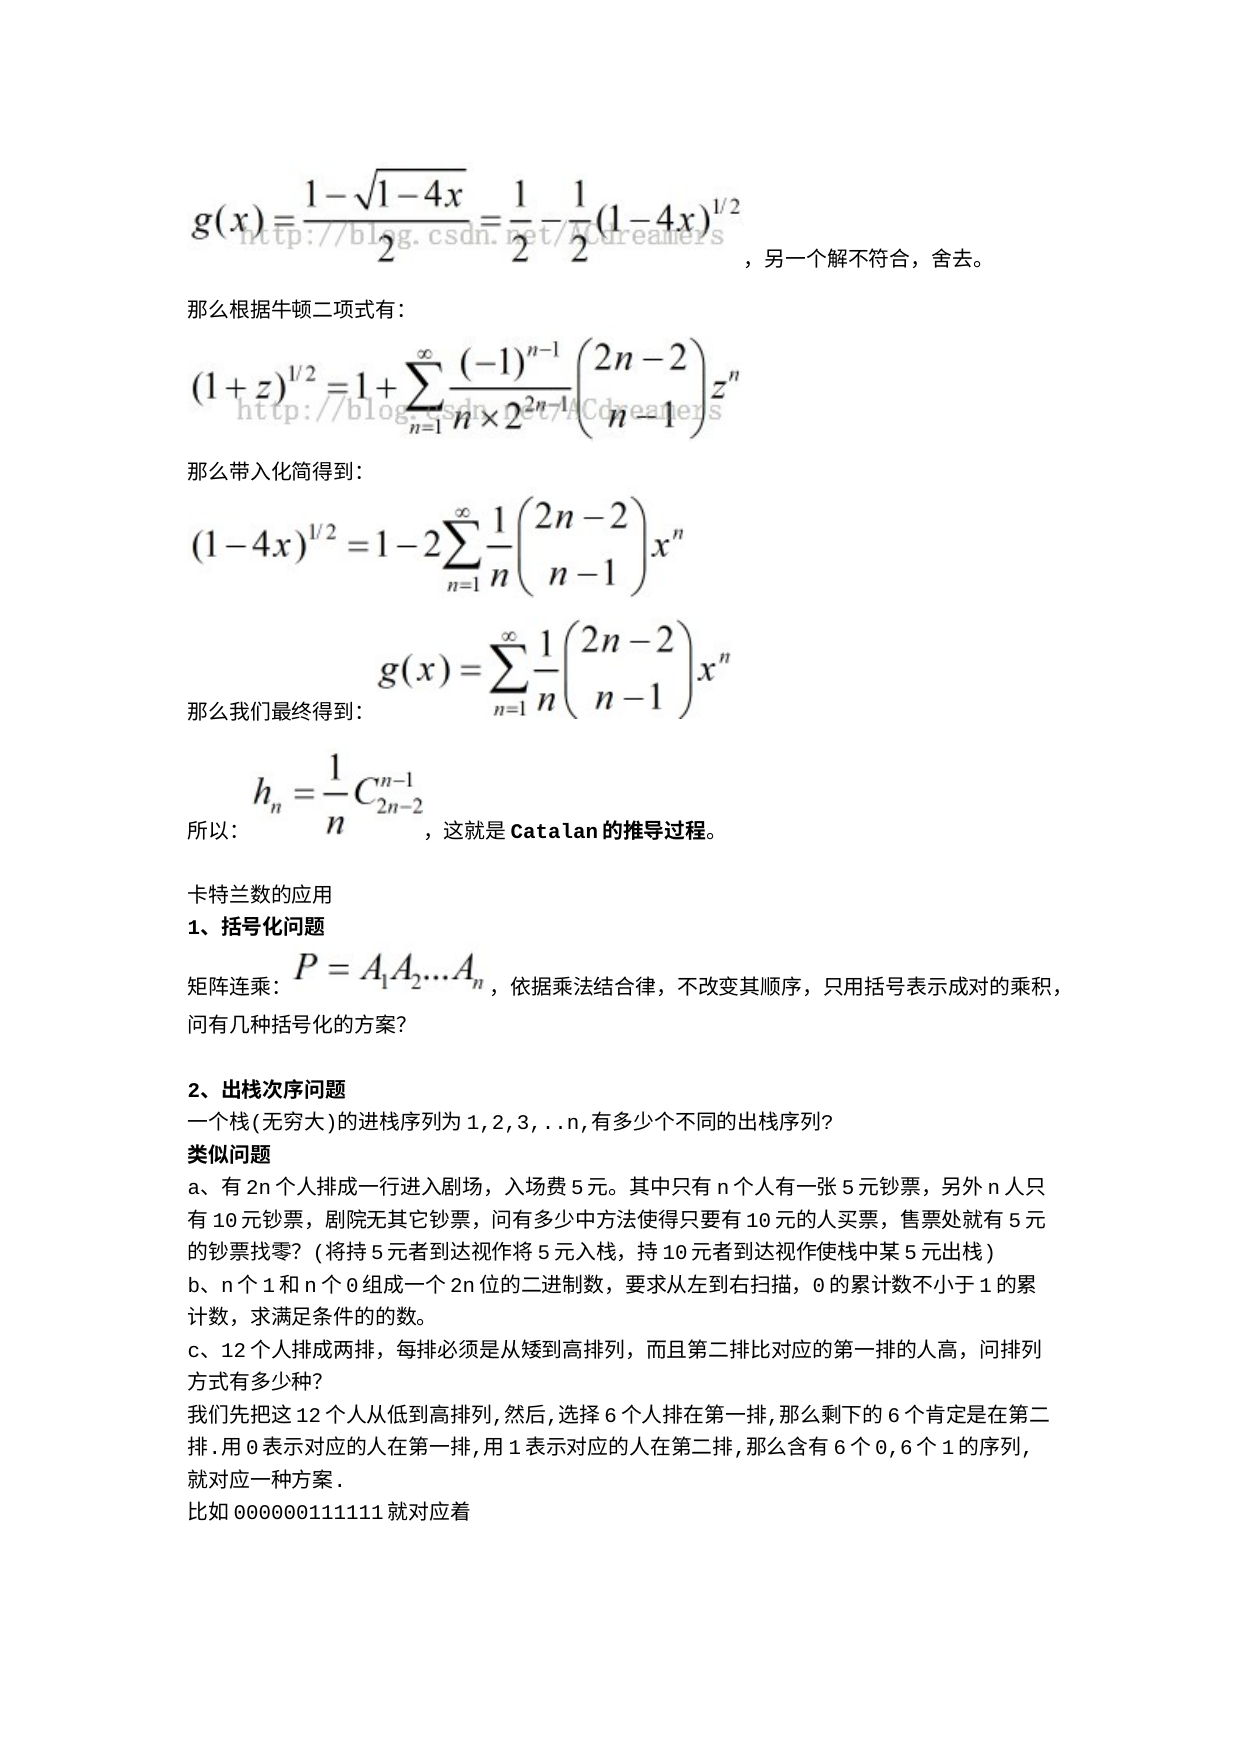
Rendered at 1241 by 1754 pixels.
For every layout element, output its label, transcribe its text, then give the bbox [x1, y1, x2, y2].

text 矩阵连乘：，依据乘法结合律，不改变其顺序，只用括号表示成对的乘积，问有几种括号化的方案？ [187, 942, 1053, 1039]
text 类似问题 [187, 1137, 1053, 1169]
text 我们先把这12个人从低到高排列,然后,选择6个人排在第一排,那么剩下的6个肯定是在第二排.用0表示对应的人在第一排,用1表示对应的人在第二排,那么含有6个0,6个1的序列,就对应一种方案. [187, 1397, 1053, 1494]
picture [291, 942, 490, 994]
text 那么根据牛顿二项式有： [187, 292, 1053, 324]
picture [250, 747, 423, 839]
text 2、出栈次序问题 [187, 1072, 1053, 1104]
text 1、括号化问题 [187, 909, 1053, 942]
text 那么带入化简得到： [187, 454, 1053, 487]
text 所以：，这就是Catalan的推导过程。 [187, 747, 1053, 877]
text b、n个1和n个0组成一个2n位的二进制数，要求从左到右扫描，0的累计数不小于1的累计数，求满足条件的的数。 [187, 1267, 1053, 1332]
text 比如000000111111就对应着 [187, 1494, 1053, 1527]
picture [187, 324, 742, 442]
picture [187, 162, 744, 267]
text 一个栈(无穷大)的进栈序列为1,2,3,..n,有多少个不同的出栈序列? [187, 1104, 1053, 1137]
text 卡特兰数的应用 [187, 877, 1053, 909]
picture [187, 487, 686, 598]
picture [375, 617, 732, 719]
text c、12个人排成两排，每排必须是从矮到高排列，而且第二排比对应的第一排的人高，问排列方式有多少种？ [187, 1332, 1053, 1397]
text a、有2n个人排成一行进入剧场，入场费5元。其中只有n个人有一张5元钞票，另外n人只有10元钞票，剧院无其它钞票，问有多少中方法使得只要有10元的人买票，售票处就有5元的钞票找零？(将持5元者到达视作将5元入栈，持10元者到达视作使栈中某5元出栈) [187, 1169, 1053, 1267]
